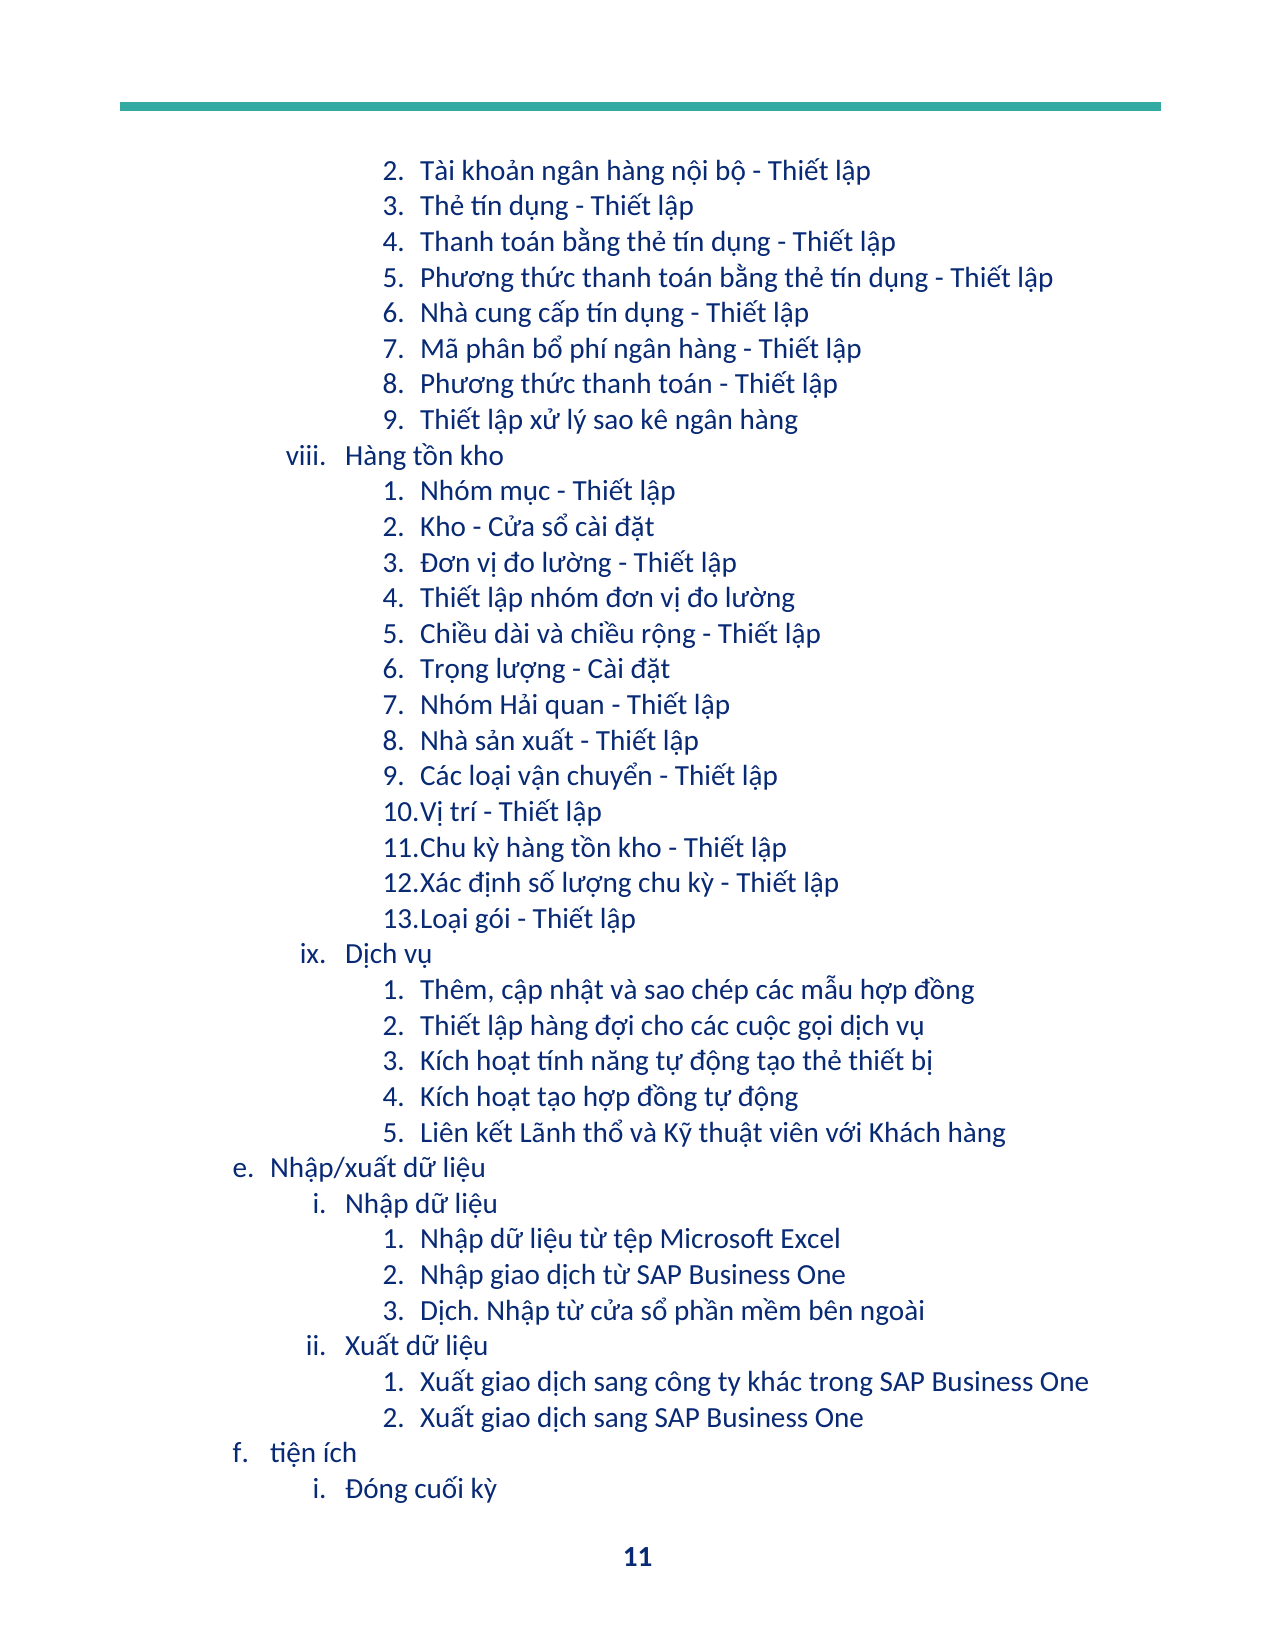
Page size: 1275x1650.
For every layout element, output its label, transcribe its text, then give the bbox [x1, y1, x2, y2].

list Nhóm mục - Thiết lập [382, 472, 1155, 508]
list Thanh toán bằng thẻ tín dụng - Thiết lập [382, 223, 1155, 259]
list Nhà cung cấp tín dụng - Thiết lập [382, 294, 1155, 330]
list Thiết lập hàng đợi cho các cuộc gọi dịch vụ [382, 1007, 1155, 1042]
list Nhà sản xuất - Thiết lập [382, 722, 1155, 757]
list tiện ích [232, 1434, 1155, 1470]
list Loại gói - Thiết lập [382, 900, 1155, 936]
list Các loại vận chuyển - Thiết lập [382, 757, 1155, 793]
list Mã phân bổ phí ngân hàng - Thiết lập [382, 330, 1155, 366]
list Vị trí - Thiết lập [382, 793, 1155, 829]
list Thêm, cập nhật và sao chép các mẫu hợp đồng [382, 971, 1155, 1007]
list Phương thức thanh toán bằng thẻ tín dụng - Thiết lập [382, 259, 1155, 294]
list Hàng tồn kho [326, 437, 1155, 472]
list Chiều dài và chiều rộng - Thiết lập [382, 615, 1155, 651]
list Kho - Cửa sổ cài đặt [382, 508, 1155, 544]
list Dịch. Nhập từ cửa sổ phần mềm bên ngoài [382, 1292, 1155, 1327]
list Xuất giao dịch sang công ty khác trong SAP Business One [382, 1363, 1155, 1399]
list Nhập dữ liệu từ tệp Microsoft Excel [382, 1221, 1155, 1256]
list Nhóm Hải quan - Thiết lập [382, 686, 1155, 722]
list Thiết lập nhóm đơn vị đo lường [382, 579, 1155, 615]
list Đóng cuối kỳ [326, 1470, 1155, 1506]
list Nhập dữ liệu [326, 1185, 1155, 1221]
list Tài khoản ngân hàng nội bộ - Thiết lập [382, 152, 1155, 187]
list Dịch vụ [326, 936, 1155, 971]
list Xuất dữ liệu [326, 1327, 1155, 1363]
list Liên kết Lãnh thổ và Kỹ thuật viên với Khách hàng [382, 1114, 1155, 1149]
list Đơn vị đo lường - Thiết lập [382, 544, 1155, 579]
list Phương thức thanh toán - Thiết lập [382, 366, 1155, 401]
list Nhập giao dịch từ SAP Business One [382, 1256, 1155, 1292]
list Thẻ tín dụng - Thiết lập [382, 187, 1155, 223]
list Kích hoạt tạo hợp đồng tự động [382, 1078, 1155, 1114]
list Kích hoạt tính năng tự động tạo thẻ thiết bị [382, 1042, 1155, 1078]
list Trọng lượng - Cài đặt [382, 651, 1155, 686]
list Xác định số lượng chu kỳ - Thiết lập [382, 864, 1155, 900]
list Xuất giao dịch sang SAP Business One [382, 1399, 1155, 1434]
list Nhập/xuất dữ liệu [232, 1149, 1155, 1185]
list Thiết lập xử lý sao kê ngân hàng [382, 401, 1155, 437]
list Chu kỳ hàng tồn kho - Thiết lập [382, 829, 1155, 864]
